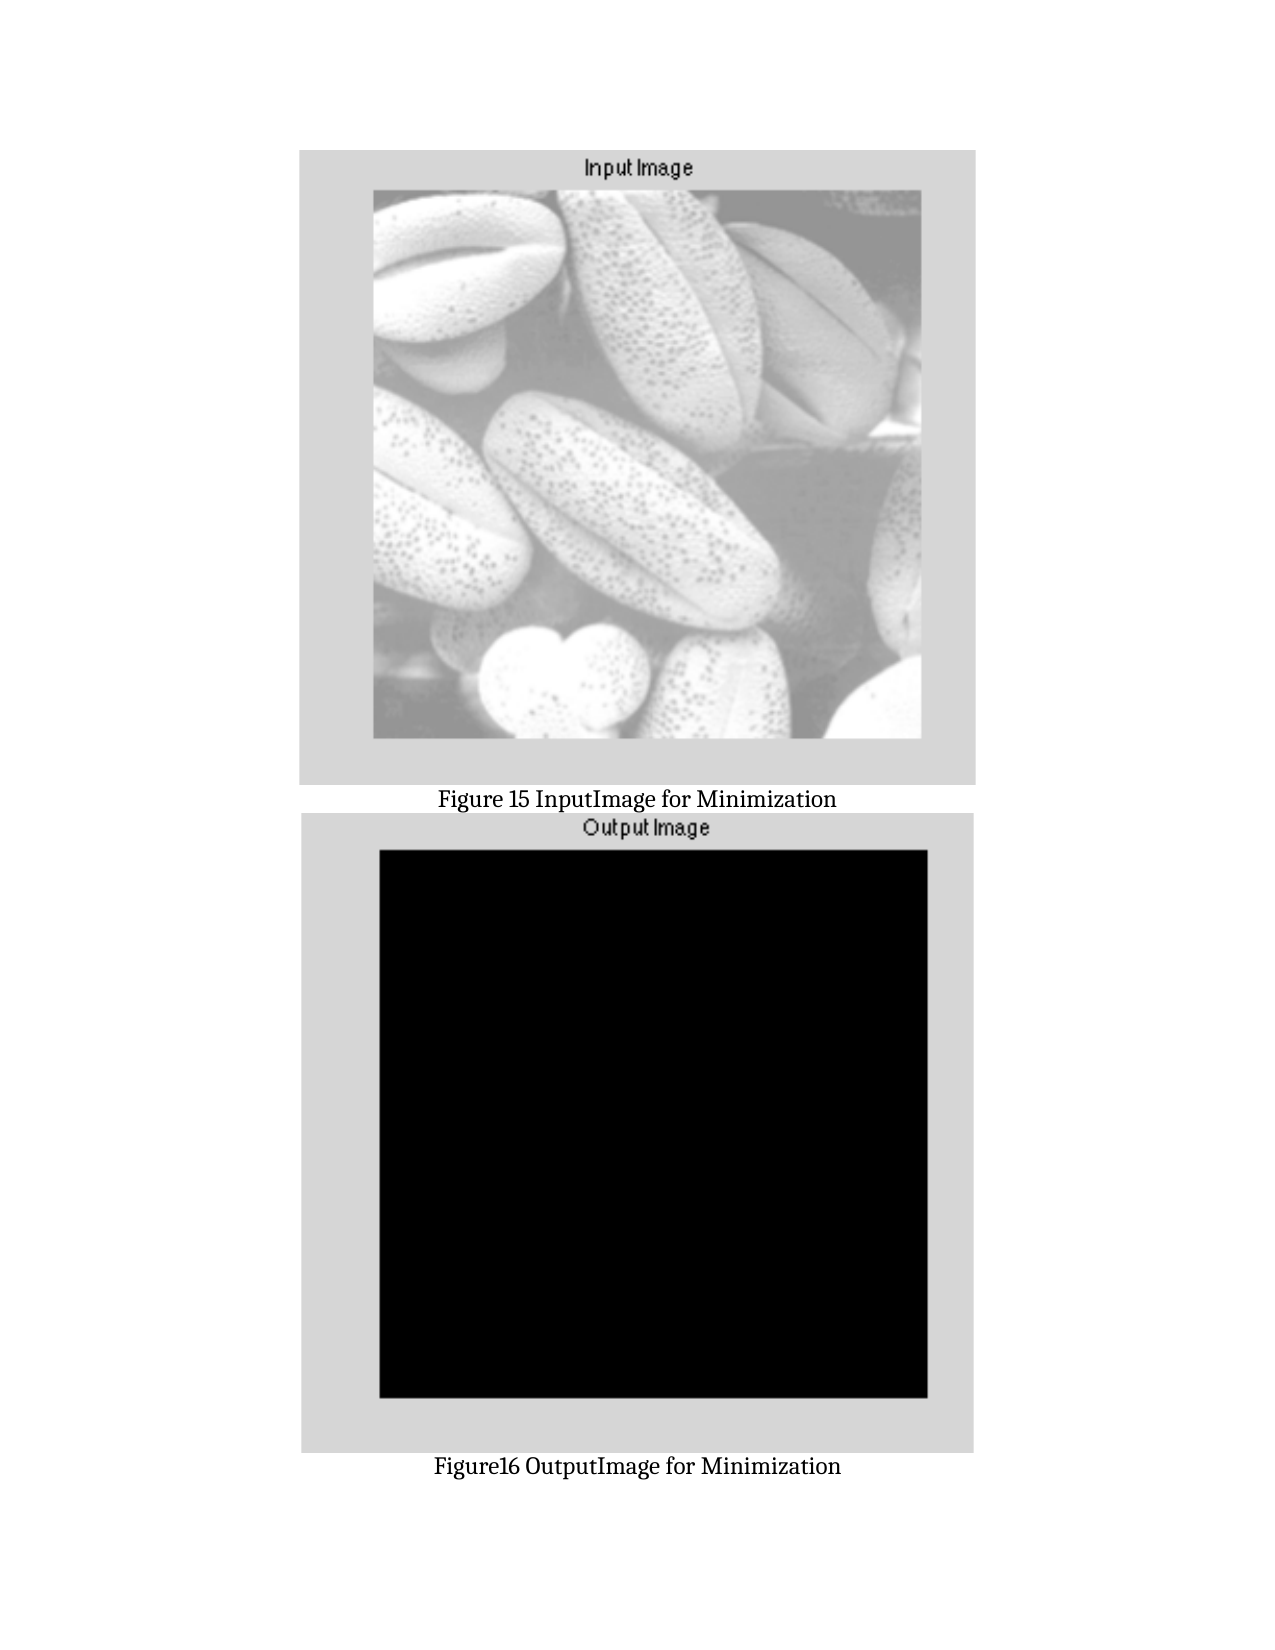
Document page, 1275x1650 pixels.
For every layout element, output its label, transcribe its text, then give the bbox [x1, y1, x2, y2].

picture [299, 150, 976, 785]
picture [301, 813, 974, 1453]
text Figure 15 InputImage for Minimization [187, 785, 1087, 813]
text Figure16 OutputImage for Minimization [187, 1452, 1087, 1481]
